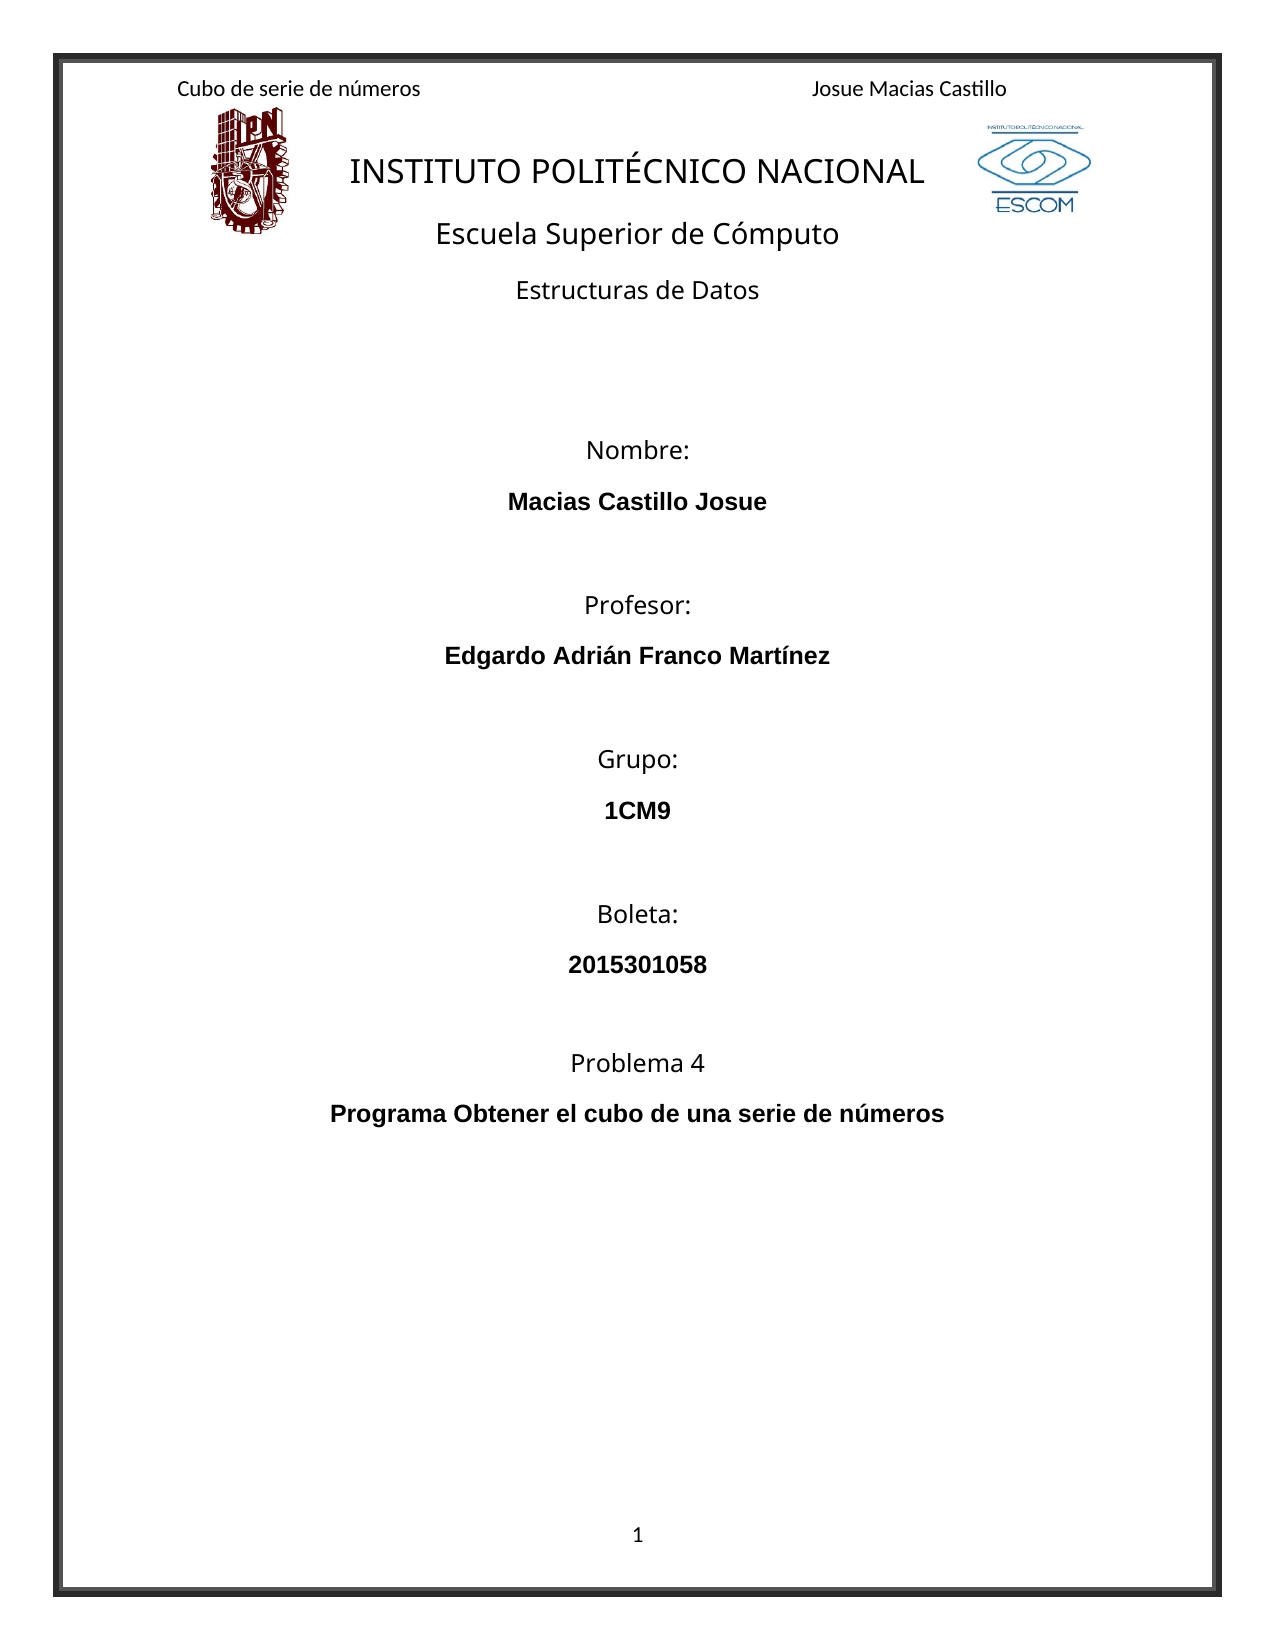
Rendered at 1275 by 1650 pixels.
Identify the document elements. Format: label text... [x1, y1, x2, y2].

text Escuela Superior de Cómputo [177, 213, 1098, 253]
picture [968, 193, 1098, 213]
text Profesor: [177, 588, 1098, 622]
text Edgardo Adrián Franco Martínez [177, 641, 1098, 670]
picture [968, 125, 1098, 148]
picture [210, 193, 291, 213]
text Estructuras de Datos [177, 273, 1098, 307]
text Programa Obtener el cubo de una serie de números [177, 1099, 1098, 1128]
text Boleta: [177, 897, 1098, 931]
text 1CM9 [177, 796, 1098, 824]
picture [210, 107, 291, 148]
text INSTITUTO POLITÉCNICO NACIONAL [177, 148, 1098, 193]
text Macias Castillo Josue [177, 486, 1098, 515]
text Grupo: [177, 742, 1098, 776]
text Nombre: [177, 433, 1098, 467]
text 2015301058 [177, 950, 1098, 979]
text Problema 4 [177, 1046, 1098, 1080]
